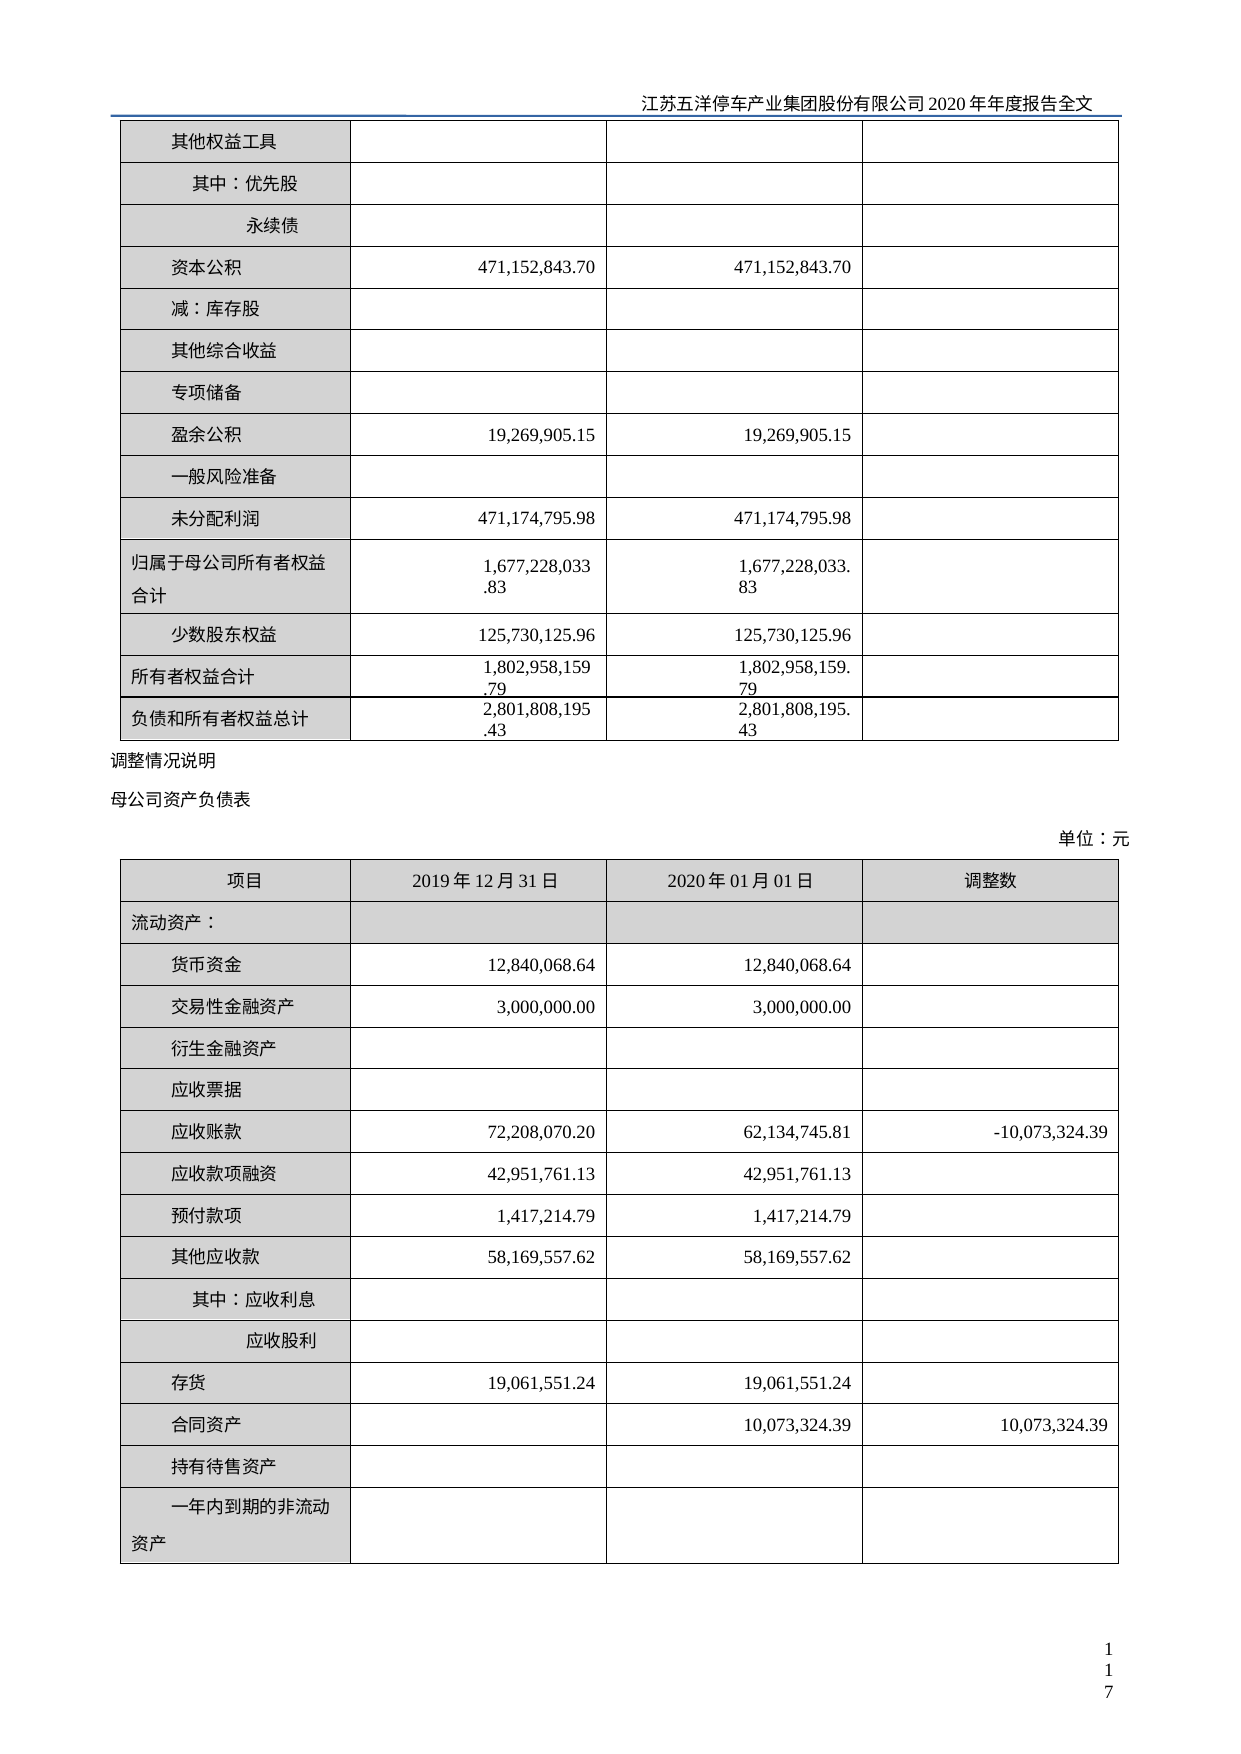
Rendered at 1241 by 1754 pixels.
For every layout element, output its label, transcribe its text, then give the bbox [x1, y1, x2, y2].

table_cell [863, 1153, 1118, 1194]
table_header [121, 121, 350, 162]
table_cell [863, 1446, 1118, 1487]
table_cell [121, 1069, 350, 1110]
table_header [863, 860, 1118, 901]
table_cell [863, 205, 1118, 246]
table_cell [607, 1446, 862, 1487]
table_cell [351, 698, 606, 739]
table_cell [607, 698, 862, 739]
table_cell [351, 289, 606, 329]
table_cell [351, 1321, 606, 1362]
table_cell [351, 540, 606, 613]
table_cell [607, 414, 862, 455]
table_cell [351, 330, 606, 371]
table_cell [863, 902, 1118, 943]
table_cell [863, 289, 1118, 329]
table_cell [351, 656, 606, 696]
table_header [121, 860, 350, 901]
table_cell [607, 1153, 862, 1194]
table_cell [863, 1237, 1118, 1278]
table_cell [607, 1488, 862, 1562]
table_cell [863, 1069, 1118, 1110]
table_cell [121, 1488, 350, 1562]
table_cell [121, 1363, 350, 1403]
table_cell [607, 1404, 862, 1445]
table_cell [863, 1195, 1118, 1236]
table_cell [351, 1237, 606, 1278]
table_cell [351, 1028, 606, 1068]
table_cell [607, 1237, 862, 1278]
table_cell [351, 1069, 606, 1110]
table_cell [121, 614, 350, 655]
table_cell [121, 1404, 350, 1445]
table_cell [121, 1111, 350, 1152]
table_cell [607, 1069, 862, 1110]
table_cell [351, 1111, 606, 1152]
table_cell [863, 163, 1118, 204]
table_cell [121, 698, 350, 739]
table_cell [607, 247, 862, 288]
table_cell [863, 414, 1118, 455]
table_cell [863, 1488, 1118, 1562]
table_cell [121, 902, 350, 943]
text 调整情况说明 [110, 749, 1129, 773]
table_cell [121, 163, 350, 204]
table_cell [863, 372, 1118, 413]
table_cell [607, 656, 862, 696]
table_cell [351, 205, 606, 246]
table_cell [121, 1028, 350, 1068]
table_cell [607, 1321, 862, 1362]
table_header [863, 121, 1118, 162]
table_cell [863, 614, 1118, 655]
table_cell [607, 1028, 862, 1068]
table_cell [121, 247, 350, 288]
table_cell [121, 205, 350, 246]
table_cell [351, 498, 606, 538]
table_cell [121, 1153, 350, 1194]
text 母公司资产负债表 [110, 788, 1129, 812]
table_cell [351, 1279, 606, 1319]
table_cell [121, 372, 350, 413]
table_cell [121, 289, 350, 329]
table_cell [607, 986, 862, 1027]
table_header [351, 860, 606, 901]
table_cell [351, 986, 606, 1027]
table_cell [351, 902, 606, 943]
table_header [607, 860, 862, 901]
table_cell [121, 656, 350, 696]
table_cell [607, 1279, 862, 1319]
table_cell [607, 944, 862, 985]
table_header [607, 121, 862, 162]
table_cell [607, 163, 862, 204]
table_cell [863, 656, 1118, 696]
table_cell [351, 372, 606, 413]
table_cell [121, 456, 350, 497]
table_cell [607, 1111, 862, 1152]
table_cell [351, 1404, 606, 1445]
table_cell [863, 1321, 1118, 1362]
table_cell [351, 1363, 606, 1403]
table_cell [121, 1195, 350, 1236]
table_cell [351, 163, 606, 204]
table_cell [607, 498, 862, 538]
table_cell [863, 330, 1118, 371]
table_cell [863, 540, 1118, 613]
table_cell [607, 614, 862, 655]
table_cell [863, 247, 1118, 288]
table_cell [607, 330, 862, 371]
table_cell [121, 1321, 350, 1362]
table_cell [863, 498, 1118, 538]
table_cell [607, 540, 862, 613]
text 单位：元 [110, 826, 1129, 851]
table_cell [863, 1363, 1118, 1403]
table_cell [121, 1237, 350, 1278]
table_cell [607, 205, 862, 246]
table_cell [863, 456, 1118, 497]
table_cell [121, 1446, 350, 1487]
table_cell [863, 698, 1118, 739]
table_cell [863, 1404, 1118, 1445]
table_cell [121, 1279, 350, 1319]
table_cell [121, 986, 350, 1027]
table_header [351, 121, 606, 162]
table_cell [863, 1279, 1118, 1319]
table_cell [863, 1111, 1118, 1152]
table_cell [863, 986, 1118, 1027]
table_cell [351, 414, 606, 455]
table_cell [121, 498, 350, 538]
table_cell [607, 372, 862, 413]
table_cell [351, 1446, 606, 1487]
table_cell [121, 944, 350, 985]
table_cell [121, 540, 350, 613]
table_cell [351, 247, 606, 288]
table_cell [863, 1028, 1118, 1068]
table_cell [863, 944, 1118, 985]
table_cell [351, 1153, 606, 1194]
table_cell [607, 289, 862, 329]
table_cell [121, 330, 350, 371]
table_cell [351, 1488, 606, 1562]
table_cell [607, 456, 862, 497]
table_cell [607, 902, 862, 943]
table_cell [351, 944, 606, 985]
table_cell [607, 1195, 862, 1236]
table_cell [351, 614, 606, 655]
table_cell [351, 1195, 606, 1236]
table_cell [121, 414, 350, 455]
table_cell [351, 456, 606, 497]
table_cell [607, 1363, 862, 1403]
